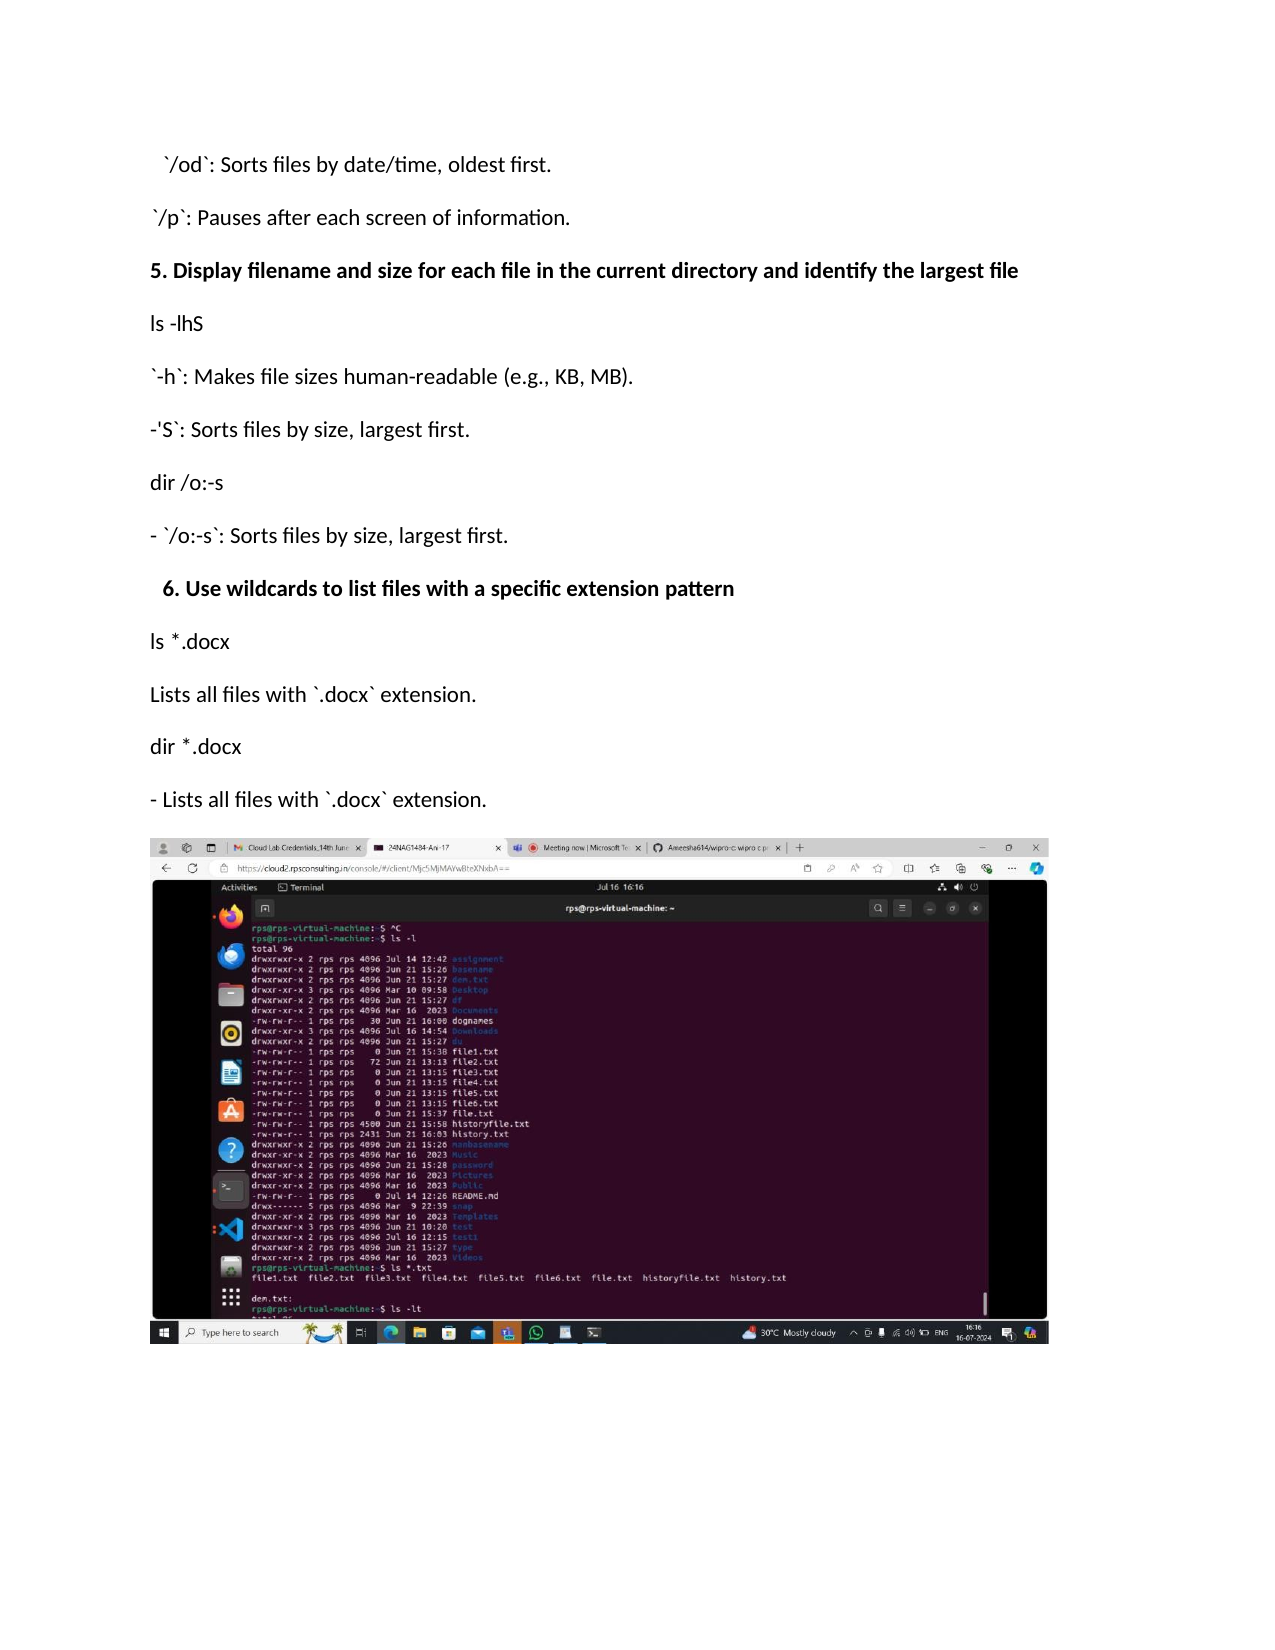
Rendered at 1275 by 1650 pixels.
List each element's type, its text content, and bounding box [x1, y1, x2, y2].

list Display filename and size for each file in the current directory and identify the largest file [150, 256, 1133, 284]
text ls *.docx [150, 627, 1133, 655]
text `-h`: Makes file sizes human-readable (e.g., KB, MB). [150, 362, 1133, 390]
list `/o:-s`: Sorts files by size, largest first. [150, 521, 1133, 549]
text -'S`: Sorts files by size, largest first. dir /o:-s [150, 415, 489, 496]
picture [150, 838, 1049, 1344]
text Lists all files with `.docx` extension. dir *.docx [150, 680, 489, 760]
text `/p`: Pauses after each screen of information. [147, 203, 575, 231]
list Lists all files with `.docx` extension. [150, 785, 1133, 813]
text `/od`: Sorts files by date/time, oldest first. [139, 150, 575, 178]
text ls -lhS [150, 309, 1133, 337]
list Use wildcards to list files with a specific extension pattern [162, 574, 1133, 602]
